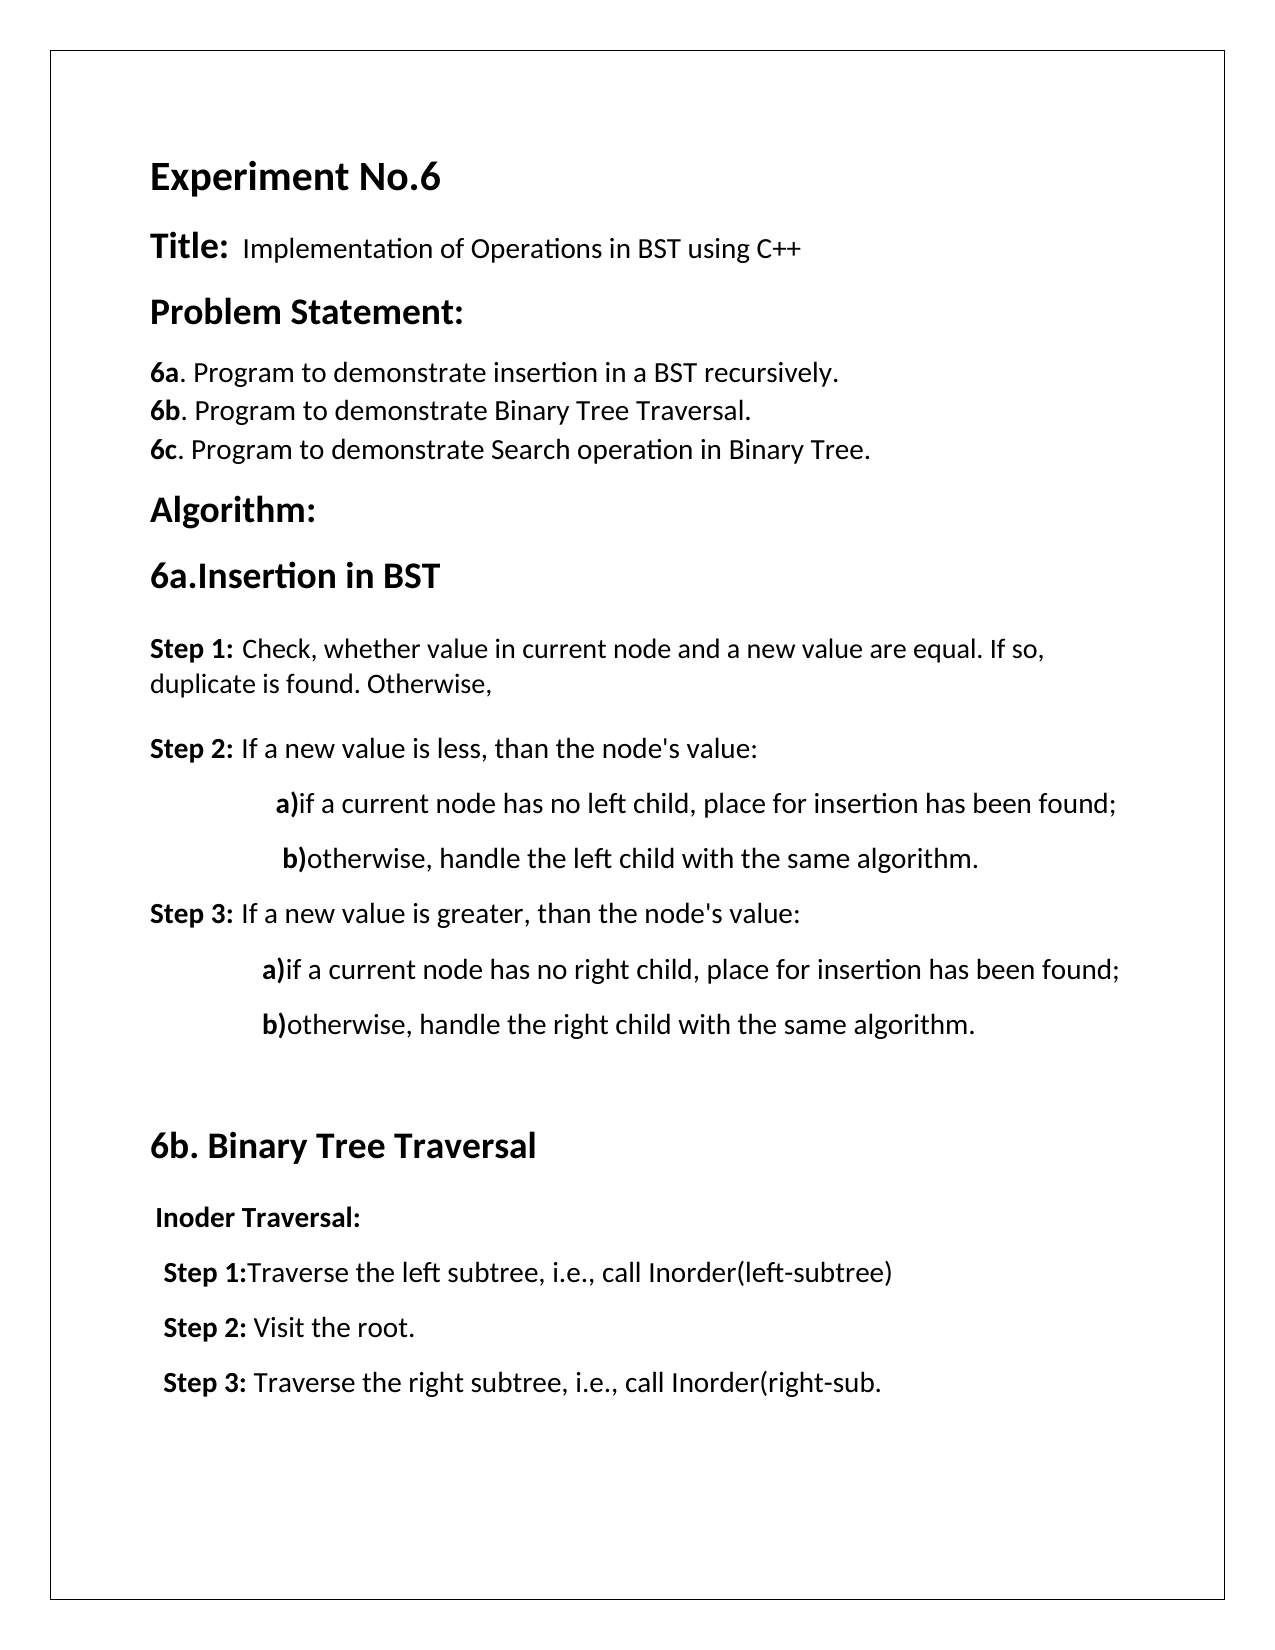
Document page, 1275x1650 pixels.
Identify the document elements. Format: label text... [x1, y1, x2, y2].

text 6a.Insertion in BST [150, 552, 1125, 598]
text 6b. Binary Tree Traversal [150, 1122, 1125, 1168]
text 6a. Program to demonstrate insertion in a BST recursively. 6b. Program to demonstrate Binary Tree Traversal. 6c. Program to demonstrate Search operation in Binary Tree. [150, 354, 1125, 466]
text Step 3: Traverse the right subtree, i.e., call Inorder(right-sub. [150, 1364, 1125, 1400]
text Step 2: If a new value is less, than the node's value: [150, 730, 1125, 765]
text Inoder Traversal: [150, 1168, 1125, 1235]
text Step 1: Check, whether value in current node and a new value are equal. If so, duplicate is found. Otherwise, [150, 631, 1125, 701]
text Experiment No.6 [150, 150, 1125, 201]
text b)otherwise, handle the left child with the same algorithm. [150, 840, 1125, 876]
text a)if a current node has no left child, place for insertion has been found; [150, 785, 1125, 821]
text Step 2: Visit the root. [150, 1309, 1125, 1345]
text Problem Statement: [150, 288, 1125, 333]
text Title: Implementation of Operations in BST using C++ [150, 222, 1125, 267]
text b)otherwise, handle the right child with the same algorithm. [150, 1006, 1125, 1042]
text Algorithm: [150, 486, 1125, 532]
text Step 3: If a new value is greater, than the node's value: [150, 896, 1125, 931]
text Step 1:Traverse the left subtree, i.e., call Inorder(left-subtree) [150, 1254, 1125, 1290]
text a)if a current node has no right child, place for insertion has been found; [150, 951, 1125, 987]
